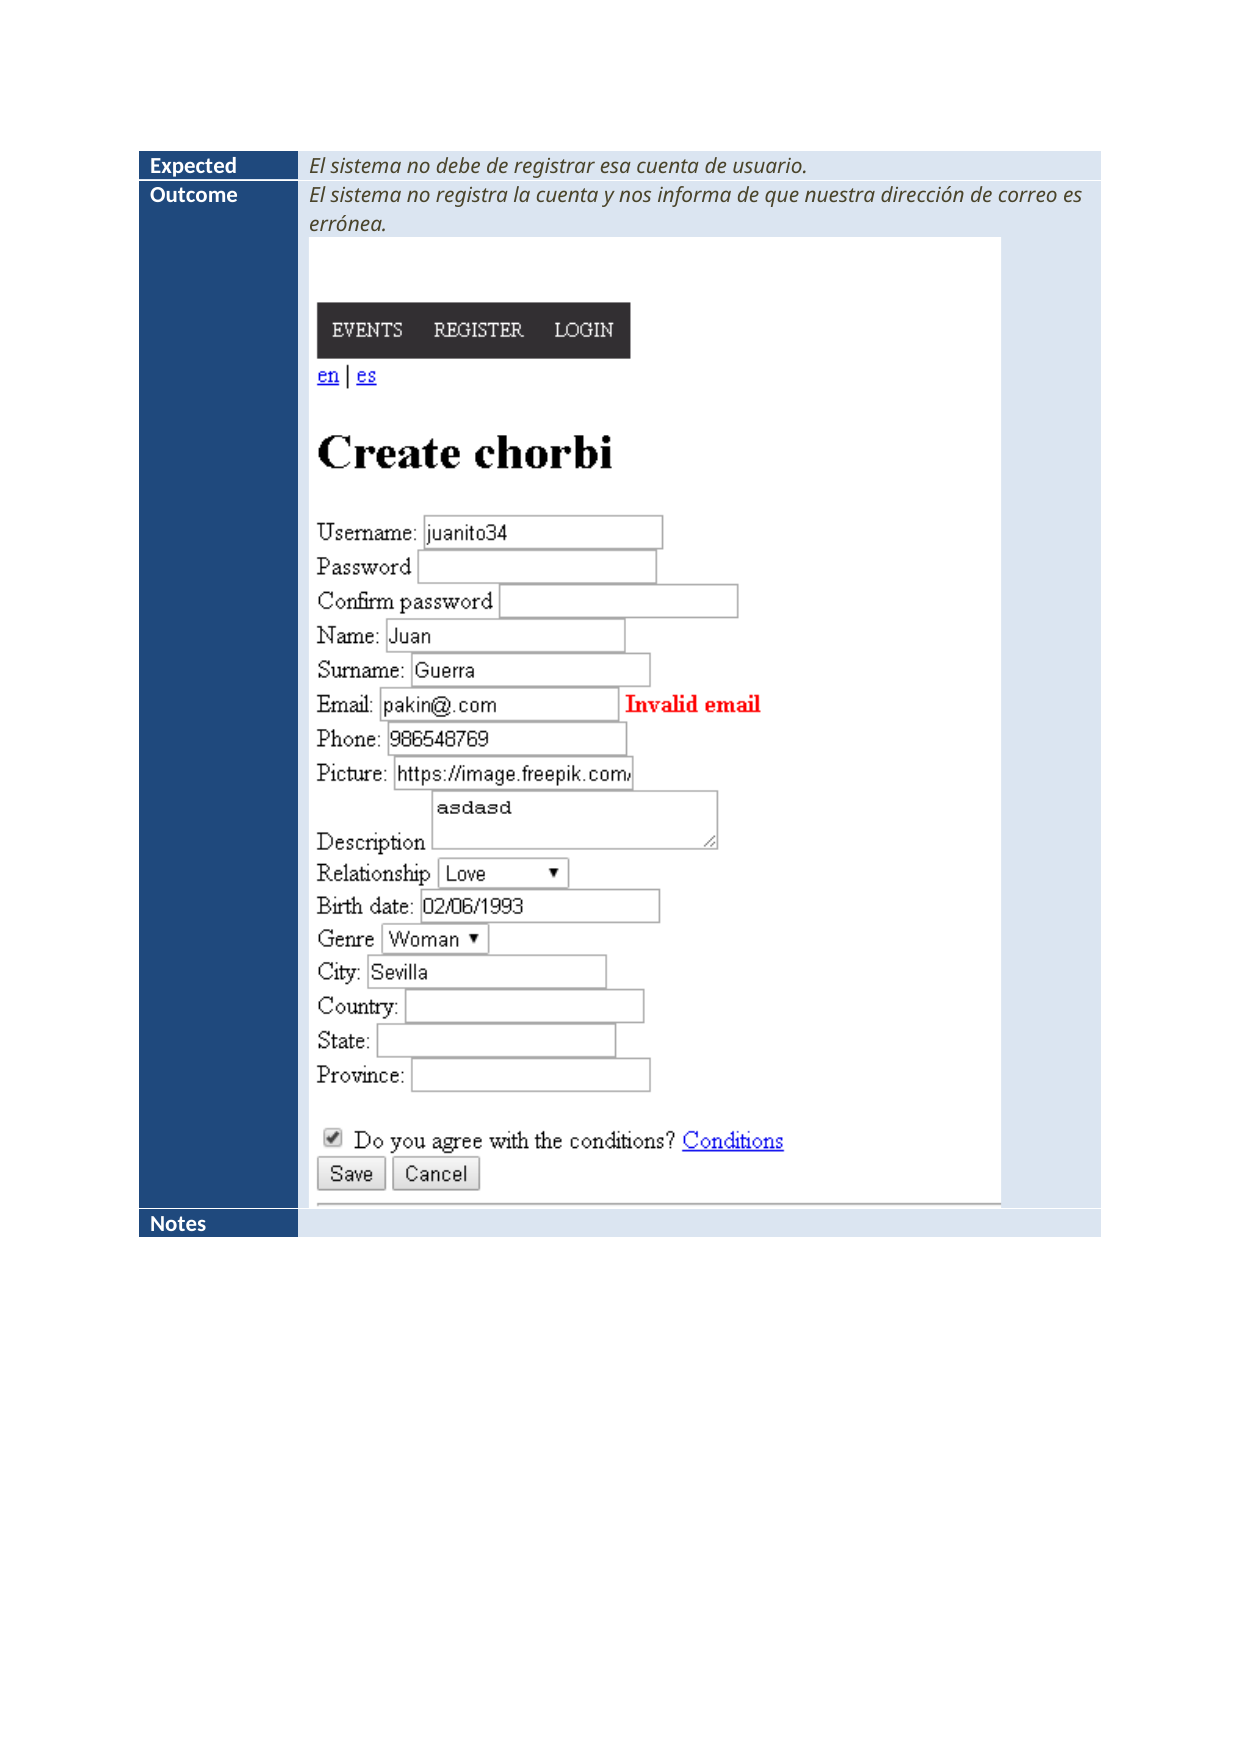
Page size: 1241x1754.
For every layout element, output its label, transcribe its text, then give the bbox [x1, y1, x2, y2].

table_cell El sistema no registra la cuenta y nos informa de que nuestra dirección de correo es errónea. [298, 181, 1101, 1208]
table_cell [298, 1209, 1101, 1237]
table_cell Expected [139, 151, 298, 179]
table_cell El sistema no debe de registrar esa cuenta de usuario. [298, 151, 1101, 179]
table_cell Notes [139, 1209, 298, 1237]
picture [308, 237, 1002, 1208]
table_cell Outcome [139, 181, 298, 1208]
